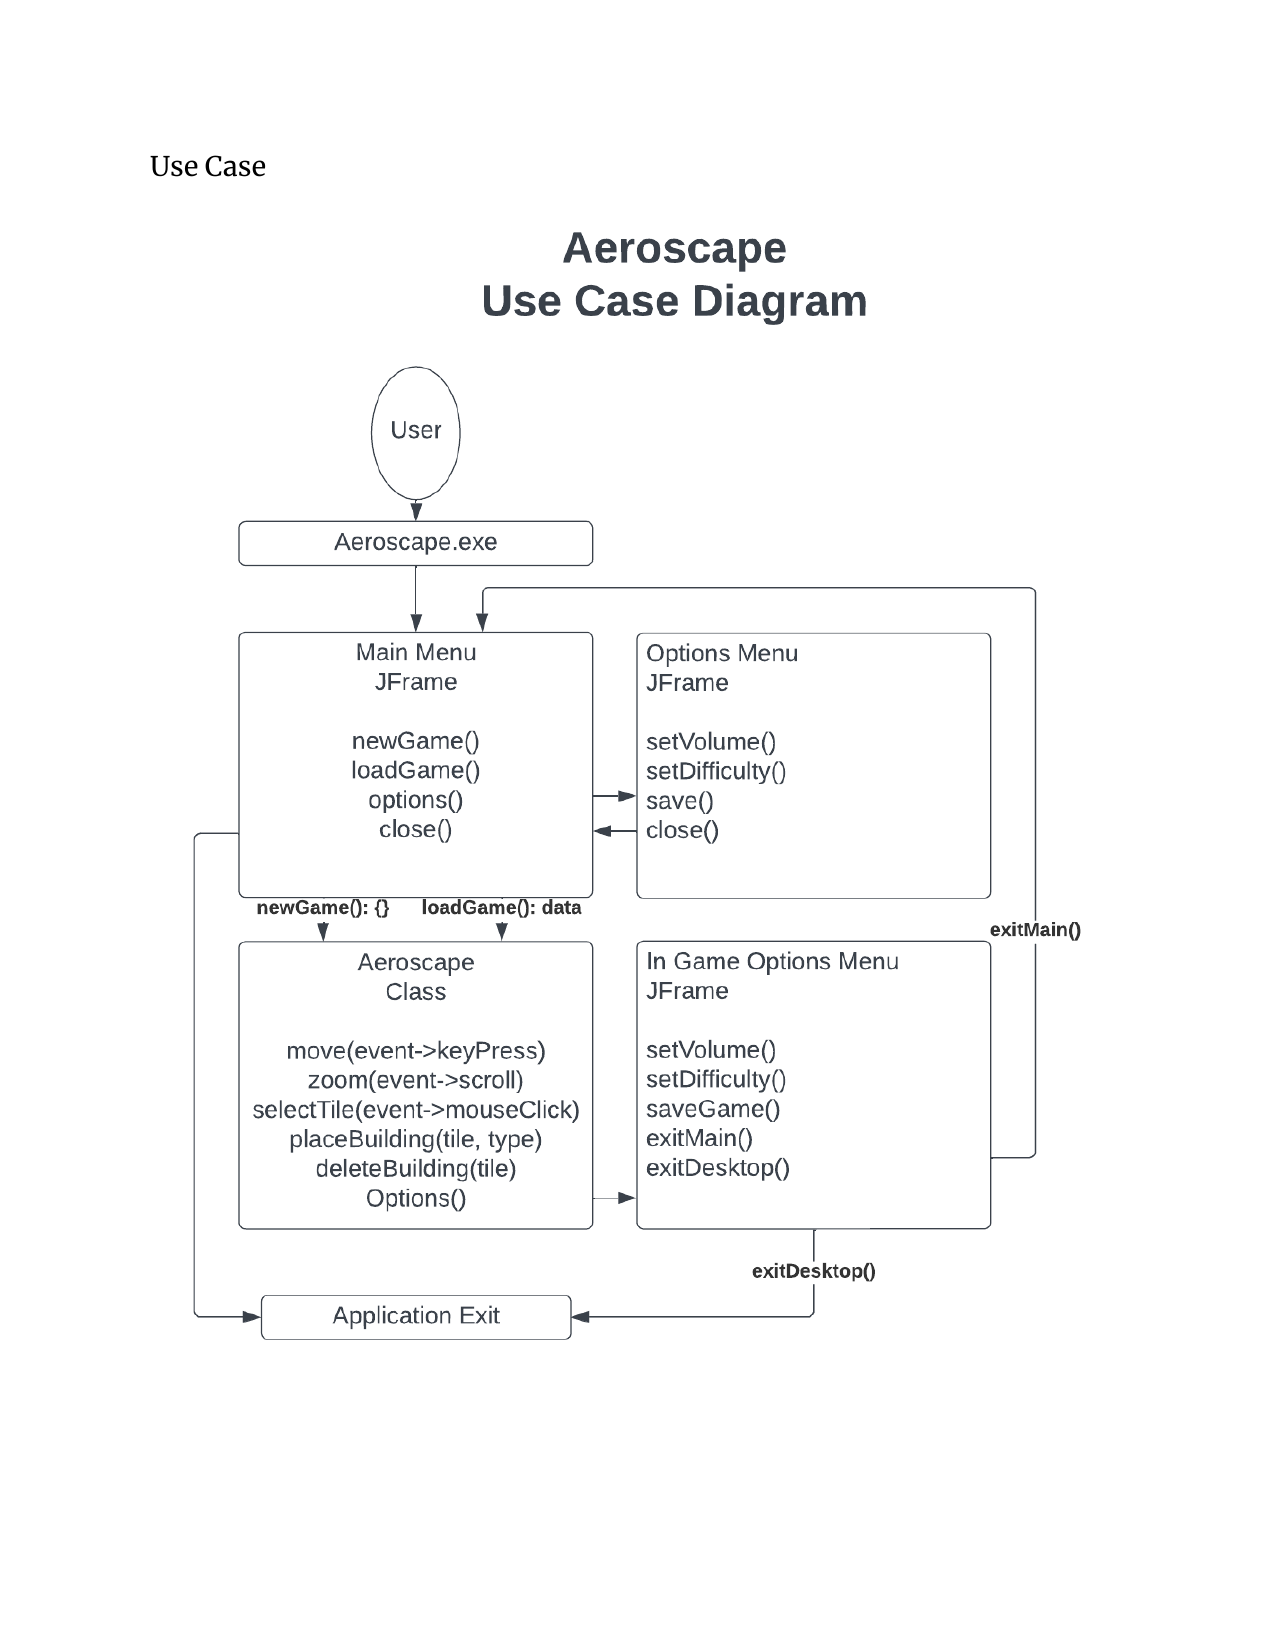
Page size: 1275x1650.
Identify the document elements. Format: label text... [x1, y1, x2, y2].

picture [150, 184, 1125, 1384]
subtitle Use Case [150, 150, 1125, 184]
